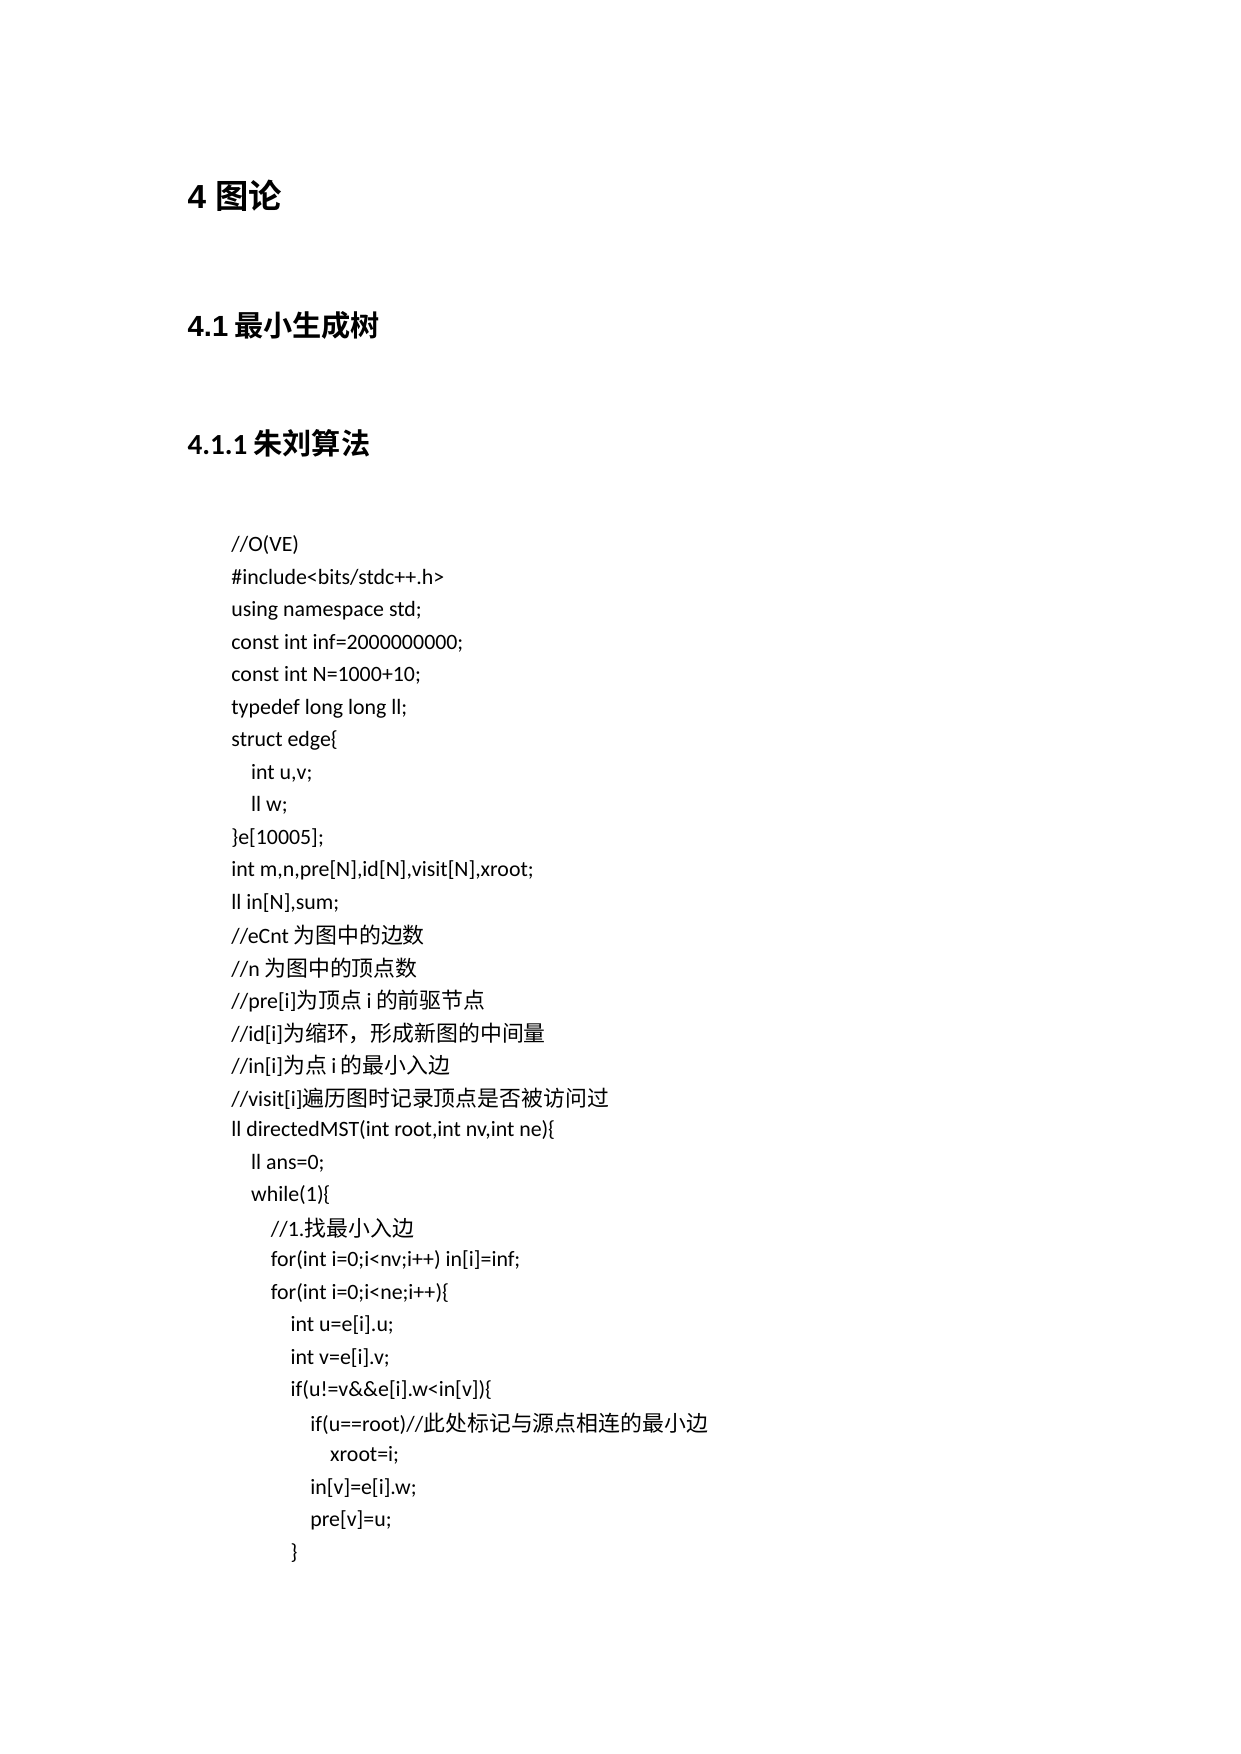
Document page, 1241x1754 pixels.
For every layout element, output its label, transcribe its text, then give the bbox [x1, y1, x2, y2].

text ll ans=0; [231, 1145, 1053, 1178]
text while(1){ [231, 1178, 1053, 1210]
text if(u!=v&&e[i].w<in[v]){ [231, 1373, 1053, 1405]
subtitle 4 图论 [187, 162, 1053, 227]
subtitle 4.1最小生成树 [187, 291, 1053, 356]
text int m,n,pre[N],id[N],visit[N],xroot; [231, 853, 1053, 885]
text }e[10005]; [231, 820, 1053, 853]
text ll directedMST(int root,int nv,int ne){ [231, 1113, 1053, 1145]
text using namespace std; [231, 593, 1053, 625]
text //id[i]为缩环，形成新图的中间量 [231, 1015, 1053, 1048]
text int u=e[i].u; [231, 1308, 1053, 1340]
text //eCnt为图中的边数 [231, 918, 1053, 950]
text const int N=1000+10; [231, 658, 1053, 690]
text pre[v]=u; [231, 1503, 1053, 1535]
text //1.找最小入边 [231, 1210, 1053, 1243]
text //pre[i]为顶点i的前驱节点 [231, 983, 1053, 1015]
text struct edge{ [231, 723, 1053, 755]
text //n为图中的顶点数 [231, 950, 1053, 983]
text //in[i]为点i的最小入边 [231, 1048, 1053, 1080]
text for(int i=0;i<ne;i++){ [231, 1275, 1053, 1308]
text //O(VE) [231, 528, 1053, 560]
text //visit[i]遍历图时记录顶点是否被访问过 [231, 1080, 1053, 1113]
text const int inf=2000000000; [231, 625, 1053, 658]
text int v=e[i].v; [231, 1340, 1053, 1373]
text xroot=i; [231, 1438, 1053, 1470]
subtitle 4.1.1朱刘算法 [187, 409, 1053, 474]
text int u,v; [231, 755, 1053, 788]
text ll in[N],sum; [231, 885, 1053, 918]
text if(u==root)//此处标记与源点相连的最小边 [231, 1405, 1053, 1438]
text in[v]=e[i].w; [231, 1470, 1053, 1503]
text typedef long long ll; [231, 690, 1053, 723]
text #include<bits/stdc++.h> [231, 560, 1053, 593]
text for(int i=0;i<nv;i++) in[i]=inf; [231, 1243, 1053, 1275]
text } [231, 1535, 1053, 1568]
text ll w; [231, 788, 1053, 820]
